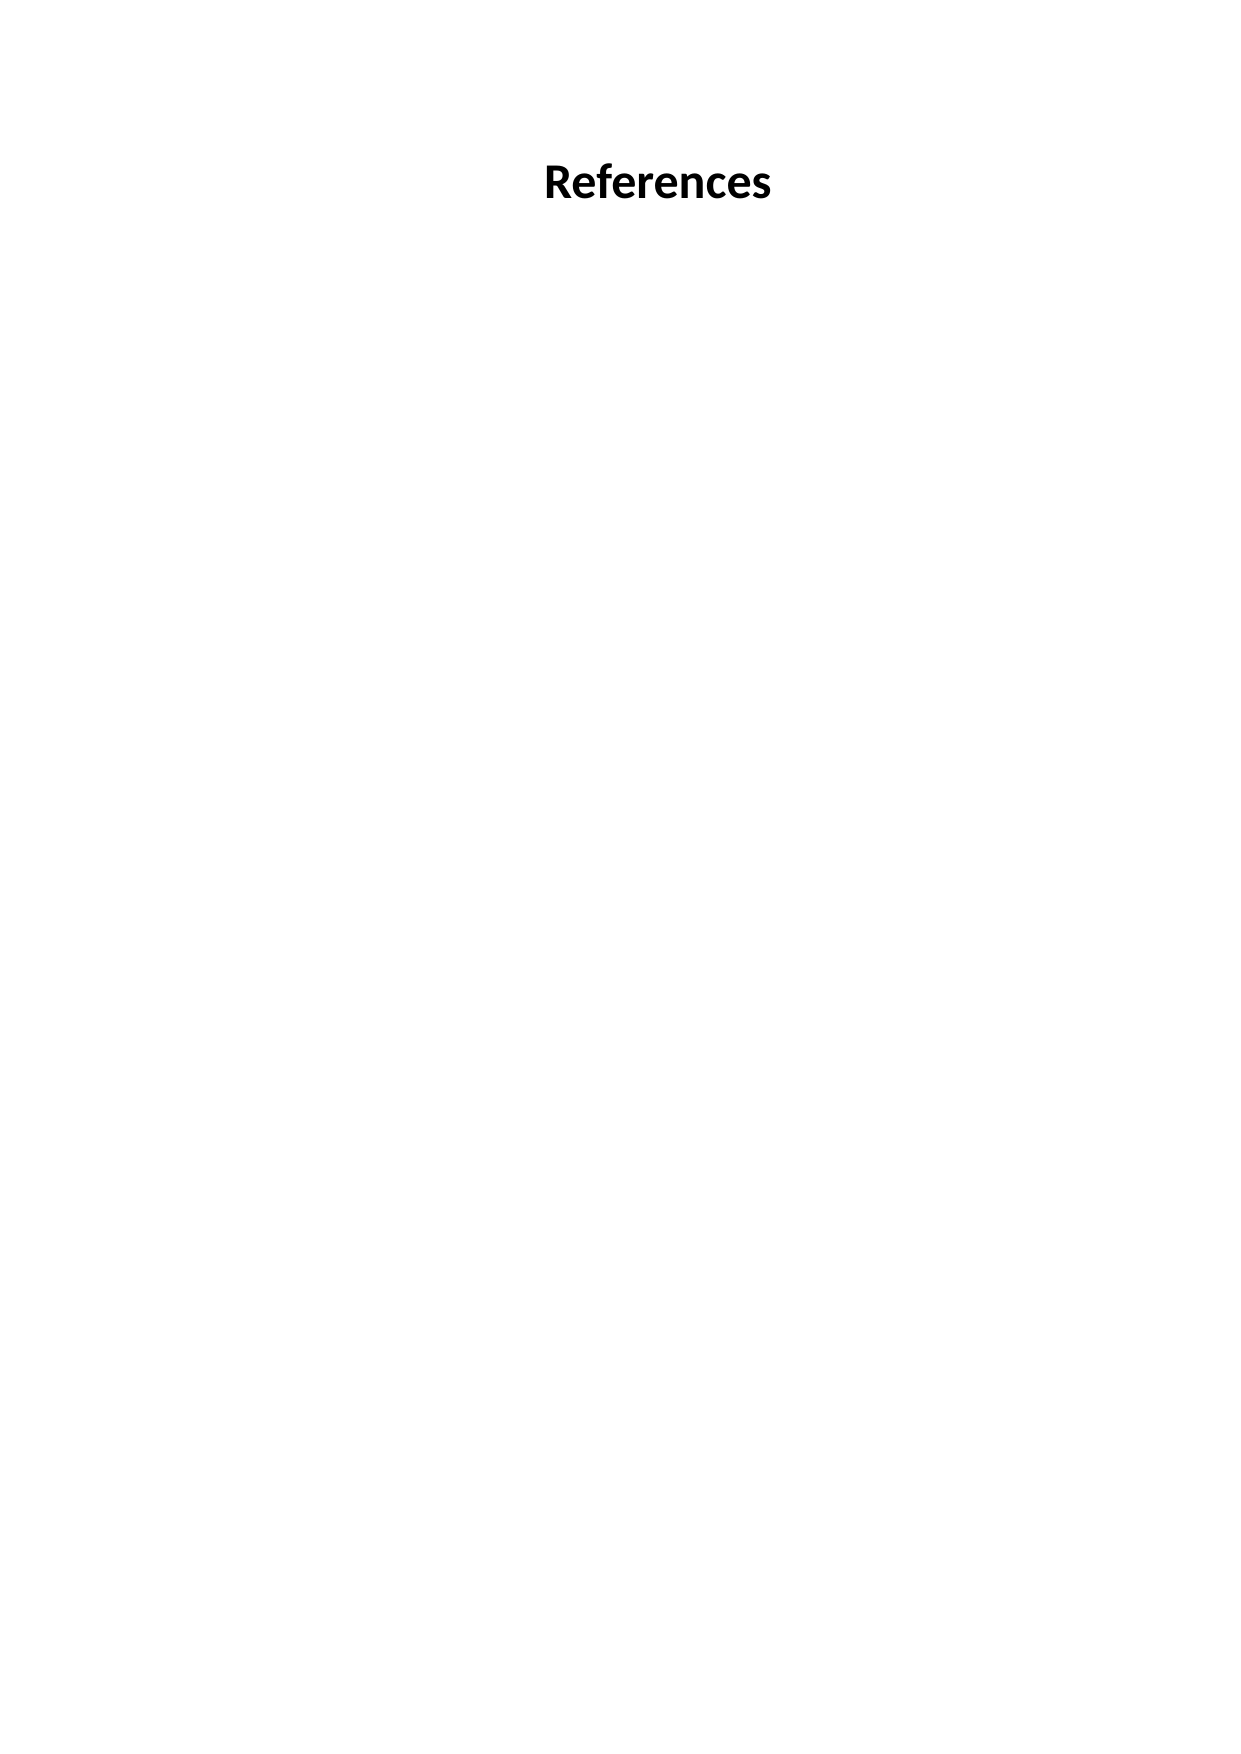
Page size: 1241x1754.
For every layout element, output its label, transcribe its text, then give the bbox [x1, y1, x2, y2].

text References [150, 150, 1090, 211]
